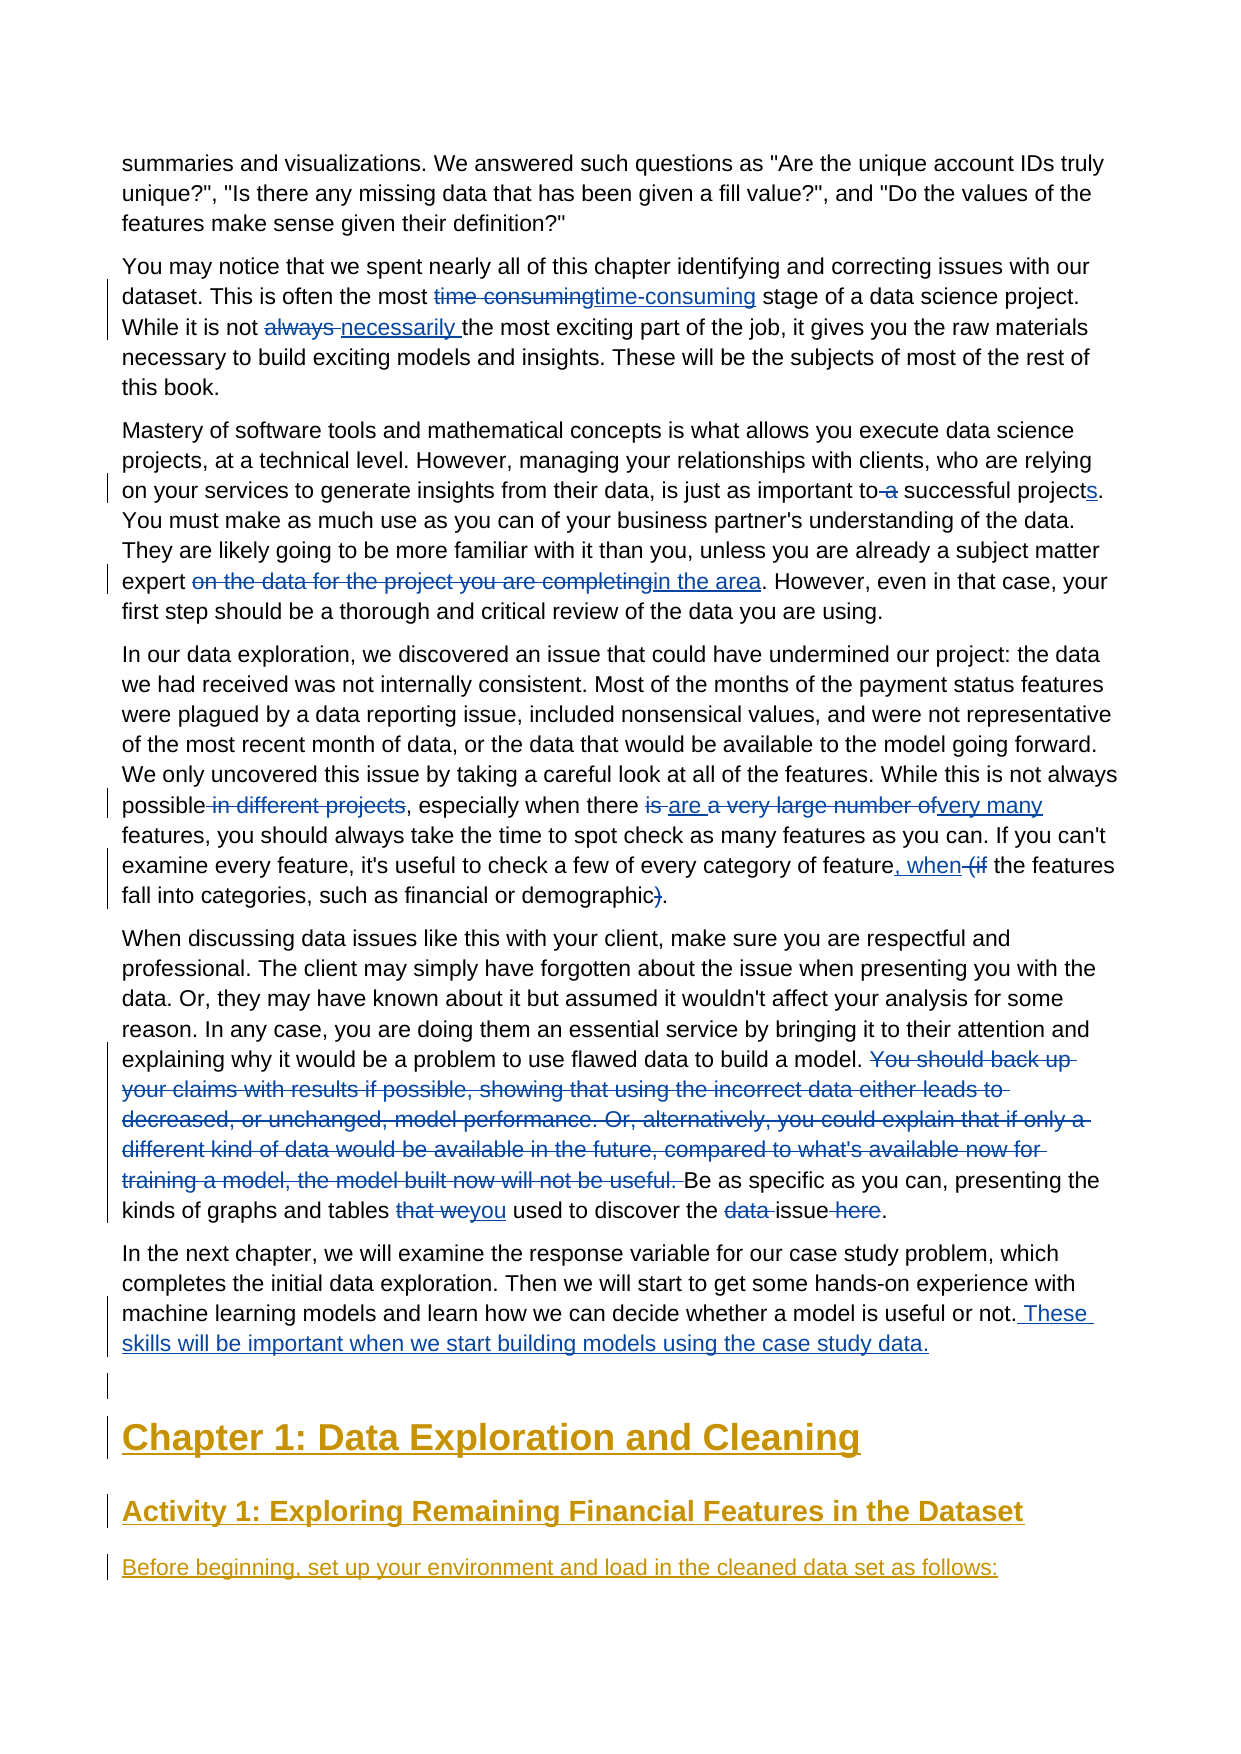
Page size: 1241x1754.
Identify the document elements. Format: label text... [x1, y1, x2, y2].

text In the next chapter, we will examine the response variable for our case study problem, which completes the initial data exploration. Then we will start to get some hands-on experience with machine learning models and learn how we can decide whether a model is useful or not. [122, 1239, 1119, 1357]
text Mastery of software tools and mathematical concepts is what allows you execute data science projects, at a technical level. However, managing your relationships with clients, who are relying on your services to generate insights from their data, is just as important to successful project. You must make as much use as you can of your business partner's understanding of the data. They are likely going to be more familiar with it than you, unless you are already a subject matter expert . However, even in that case, your first step should be a thorough and critical review of the data you are using. [122, 417, 1119, 624]
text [122, 150, 1119, 237]
text In our data exploration, we discovered an issue that could have undermined our project: the data we had received was not internally consistent. Most of the months of the payment status features were plagued by a data reporting issue, included nonsensical values, and were not representative of the most recent month of data, or the data that would be available to the model going forward. We only uncovered this issue by taking a careful look at all of the features. While this is not always possible, especially when there features, you should always take the time to spot check as many features as you can. If you can't examine every feature, it's useful to check a few of every category of feature the features fall into categories, such as financial or demographic. [122, 641, 1119, 909]
text When discussing data issues like this with your client, make sure you are respectful and professional. The client may simply have forgotten about the issue when presenting you with the data. Or, they may have known about it but assumed it wouldn't affect your analysis for some reason. In any case, you are doing them an essential service by bringing it to their attention and explaining why it would be a problem to use flawed data to build a model. Be as specific as you can, presenting the kinds of graphs and tables used to discover the issue. [122, 925, 1119, 1223]
text You may notice that we spent nearly all of this chapter identifying and correcting issues with our dataset. This is often the most stage of a data science project. While it is not the most exciting part of the job, it gives you the raw materials necessary to build exciting models and insights. These will be the subjects of most of the rest of this book. [122, 253, 1119, 400]
